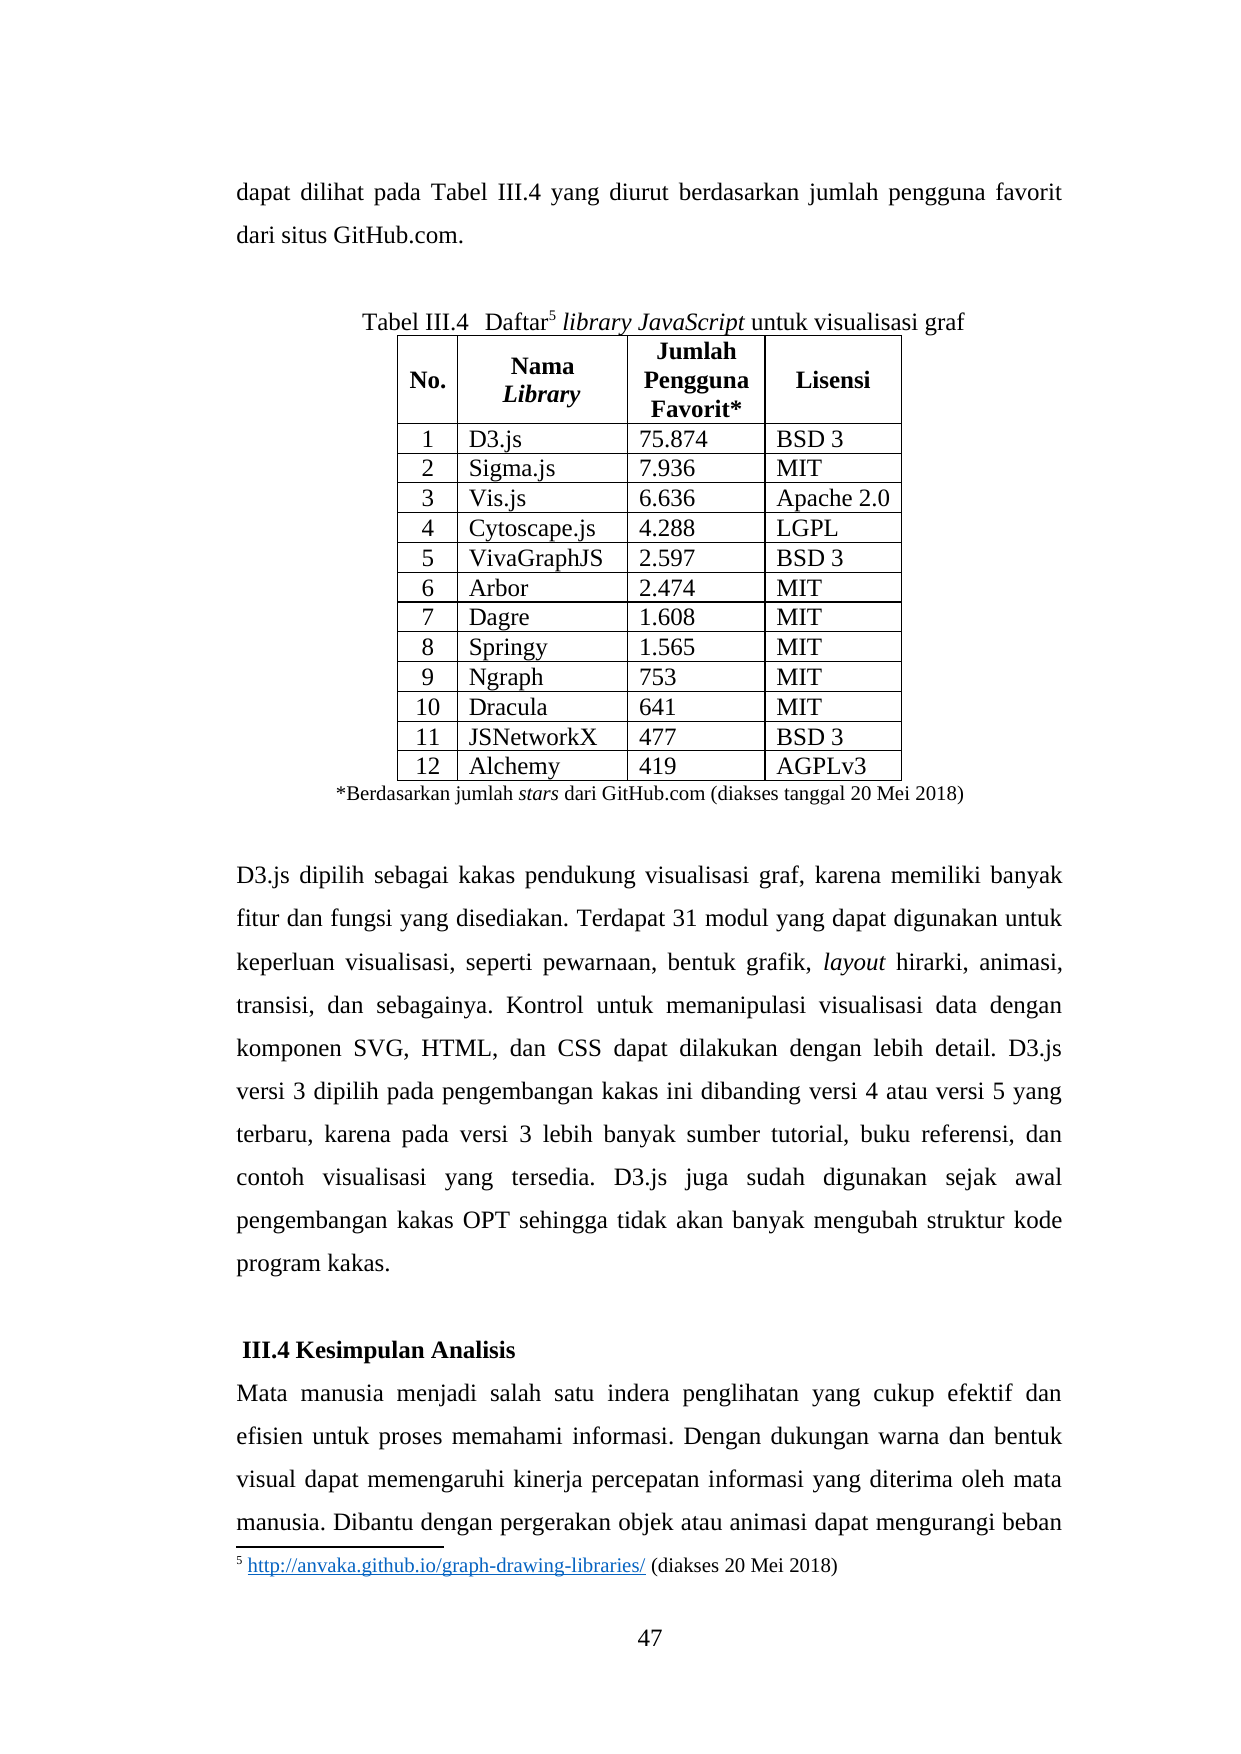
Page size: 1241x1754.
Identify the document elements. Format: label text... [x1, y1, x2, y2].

table_cell MIT [766, 692, 901, 721]
table_cell 6.636 [628, 483, 764, 512]
table_cell 2.474 [628, 573, 764, 601]
subtitle Kesimpulan Analisis [266, 1335, 1063, 1363]
table_cell Arbor [458, 573, 627, 601]
table_cell 7.936 [628, 454, 764, 482]
table_cell 3 [398, 483, 457, 512]
table_cell 9 [398, 662, 457, 691]
table_cell Sigma.js [458, 454, 627, 482]
table_cell 2.597 [628, 543, 764, 572]
table_cell 4.288 [628, 513, 764, 542]
table_cell MIT [766, 632, 901, 661]
table_header No. [398, 336, 457, 423]
table_header Nama Library [458, 336, 627, 423]
table_cell 641 [628, 692, 764, 721]
table_cell 2 [398, 454, 457, 482]
table_cell 75.874 [628, 424, 764, 452]
table_cell MIT [766, 603, 901, 631]
table_cell 10 [398, 692, 457, 721]
table_cell Ngraph [458, 662, 627, 691]
table_cell MIT [766, 573, 901, 601]
table_cell Dagre [458, 603, 627, 631]
table_cell Vis.js [458, 483, 627, 512]
table_cell 4 [398, 513, 457, 542]
table_cell JSNetworkX [458, 722, 627, 750]
table_cell BSD 3 [766, 722, 901, 750]
table_cell LGPL [766, 513, 901, 542]
table_cell 5 [398, 543, 457, 572]
table_cell MIT [766, 454, 901, 482]
table_cell Dracula [458, 692, 627, 721]
table_cell 1 [398, 424, 457, 452]
text *Berdasarkan jumlah stars dari GitHub.com (diakses tanggal 20 Mei 2018) [236, 781, 1063, 805]
table_cell 419 [628, 751, 764, 780]
table_cell Apache 2.0 [766, 483, 901, 512]
table_header Lisensi [766, 336, 901, 423]
table_cell 7 [398, 603, 457, 631]
text D3.js dipilih sebagai kakas pendukung visualisasi graf, karena memiliki banyak fitur dan fungsi yang disediakan. Terdapat 31 modul yang dapat digunakan untuk keperluan visualisasi, seperti pewarnaan, bentuk grafik, layout hirarki, animasi, transisi, dan sebagainya. Kontrol untuk memanipulasi visualisasi data dengan komponen SVG, HTML, dan CSS dapat dilakukan dengan lebih detail. D3.js versi 3 dipilih pada pengembangan kakas ini dibanding versi 4 atau versi 5 yang terbaru, karena pada versi 3 lebih banyak sumber tutorial, buku referensi, dan contoh visualisasi yang tersedia. D3.js juga sudah digunakan sejak awal pengembangan kakas OPT sehingga tidak akan banyak mengubah struktur kode program kakas. [236, 860, 1063, 1277]
table_header Jumlah Pengguna Favorit* [628, 336, 764, 423]
table_cell Cytoscape.js [458, 513, 627, 542]
table_cell 12 [398, 751, 457, 780]
table_cell D3.js [458, 424, 627, 452]
table_cell MIT [766, 662, 901, 691]
table_cell 8 [398, 632, 457, 661]
list Daftar library JavaScript untuk visualisasi graf [317, 307, 1063, 335]
table_cell Springy [458, 632, 627, 661]
table_cell AGPLv3 [766, 751, 901, 780]
table_cell VivaGraphJS [458, 543, 627, 572]
table_cell 753 [628, 662, 764, 691]
table_cell 477 [628, 722, 764, 750]
table_cell 11 [398, 722, 457, 750]
table_cell BSD 3 [766, 424, 901, 452]
table_cell BSD 3 [766, 543, 901, 572]
table_cell 1.565 [628, 632, 764, 661]
table_cell 1.608 [628, 603, 764, 631]
table_cell 6 [398, 573, 457, 601]
table_cell Alchemy [458, 751, 627, 780]
